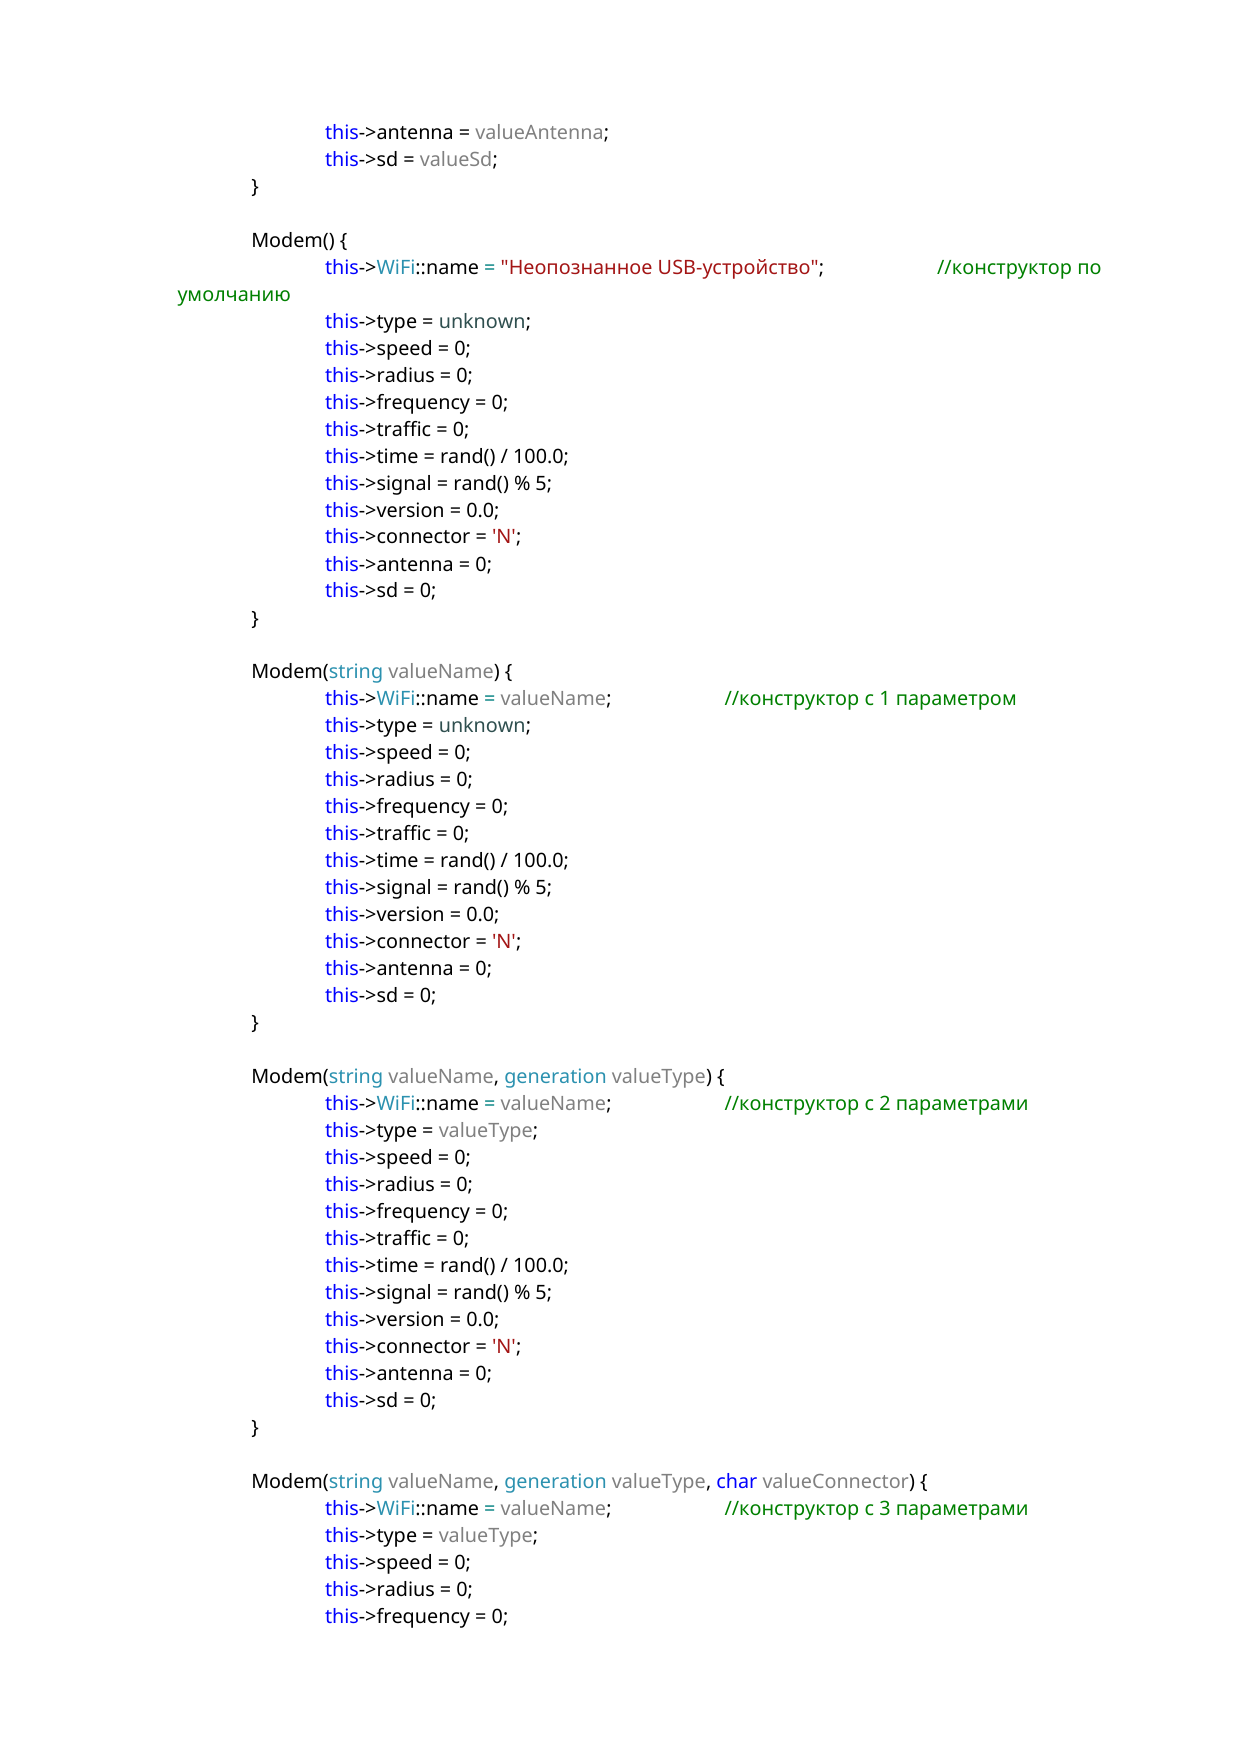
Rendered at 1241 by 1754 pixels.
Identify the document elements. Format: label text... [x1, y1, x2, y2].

text this->signal = rand() % 5; [177, 469, 1152, 496]
text this->antenna = 0; [177, 550, 1152, 577]
text this->time = rand() / 100.0; [177, 442, 1152, 469]
text this->connector = 'N'; [177, 523, 1152, 550]
text this->WiFi::name = valueName; //конструктор c 3 параметрами [177, 1494, 1152, 1521]
text Modem(string valueName, generation valueType) { [177, 1062, 1152, 1089]
text this->time = rand() / 100.0; [177, 847, 1152, 873]
text this->sd = 0; [177, 981, 1152, 1008]
text this->version = 0.0; [177, 901, 1152, 927]
text this->frequency = 0; [177, 1602, 1152, 1629]
text this->speed = 0; [177, 1143, 1152, 1170]
text this->speed = 0; [177, 334, 1152, 361]
text this->frequency = 0; [177, 1197, 1152, 1224]
text this->sd = 0; [177, 577, 1152, 604]
text this->speed = 0; [177, 1548, 1152, 1575]
text this->connector = 'N'; [177, 927, 1152, 954]
text this->time = rand() / 100.0; [177, 1251, 1152, 1278]
text this->traffic = 0; [177, 819, 1152, 847]
text this->antenna = valueAntenna; [177, 118, 1152, 145]
text Modem(string valueName, generation valueType, char valueConnector) { [177, 1467, 1152, 1494]
text } [177, 172, 1152, 199]
text this->frequency = 0; [177, 388, 1152, 415]
text } [177, 1413, 1152, 1440]
text this->traffic = 0; [177, 1224, 1152, 1251]
text this->frequency = 0; [177, 793, 1152, 819]
text this->radius = 0; [177, 361, 1152, 388]
text this->traffic = 0; [177, 415, 1152, 442]
text this->WiFi::name = valueName; //конструктор c 2 параметрами [177, 1089, 1152, 1116]
text Modem(string valueName) { [177, 658, 1152, 685]
text this->radius = 0; [177, 1170, 1152, 1197]
text this->type = valueType; [177, 1521, 1152, 1548]
text this->speed = 0; [177, 739, 1152, 766]
text this->version = 0.0; [177, 496, 1152, 523]
text this->sd = valueSd; [177, 145, 1152, 172]
text this->connector = 'N'; [177, 1332, 1152, 1359]
text Modem() { [177, 226, 1152, 253]
text this->antenna = 0; [177, 1359, 1152, 1386]
text this->radius = 0; [177, 766, 1152, 793]
text this->signal = rand() % 5; [177, 873, 1152, 901]
text } [177, 1008, 1152, 1035]
text this->radius = 0; [177, 1575, 1152, 1602]
text } [177, 604, 1152, 631]
text this->signal = rand() % 5; [177, 1278, 1152, 1305]
text this->antenna = 0; [177, 954, 1152, 981]
text this->WiFi::name = valueName; //конструктор c 1 параметром [177, 685, 1152, 712]
text this->sd = 0; [177, 1386, 1152, 1413]
text this->WiFi::name = "Неопознанное USB-устройство"; //конструктор по умолчанию [177, 253, 1152, 307]
text this->type = unknown; [177, 712, 1152, 739]
text this->type = valueType; [177, 1116, 1152, 1143]
text this->type = unknown; [177, 307, 1152, 334]
text this->version = 0.0; [177, 1305, 1152, 1332]
